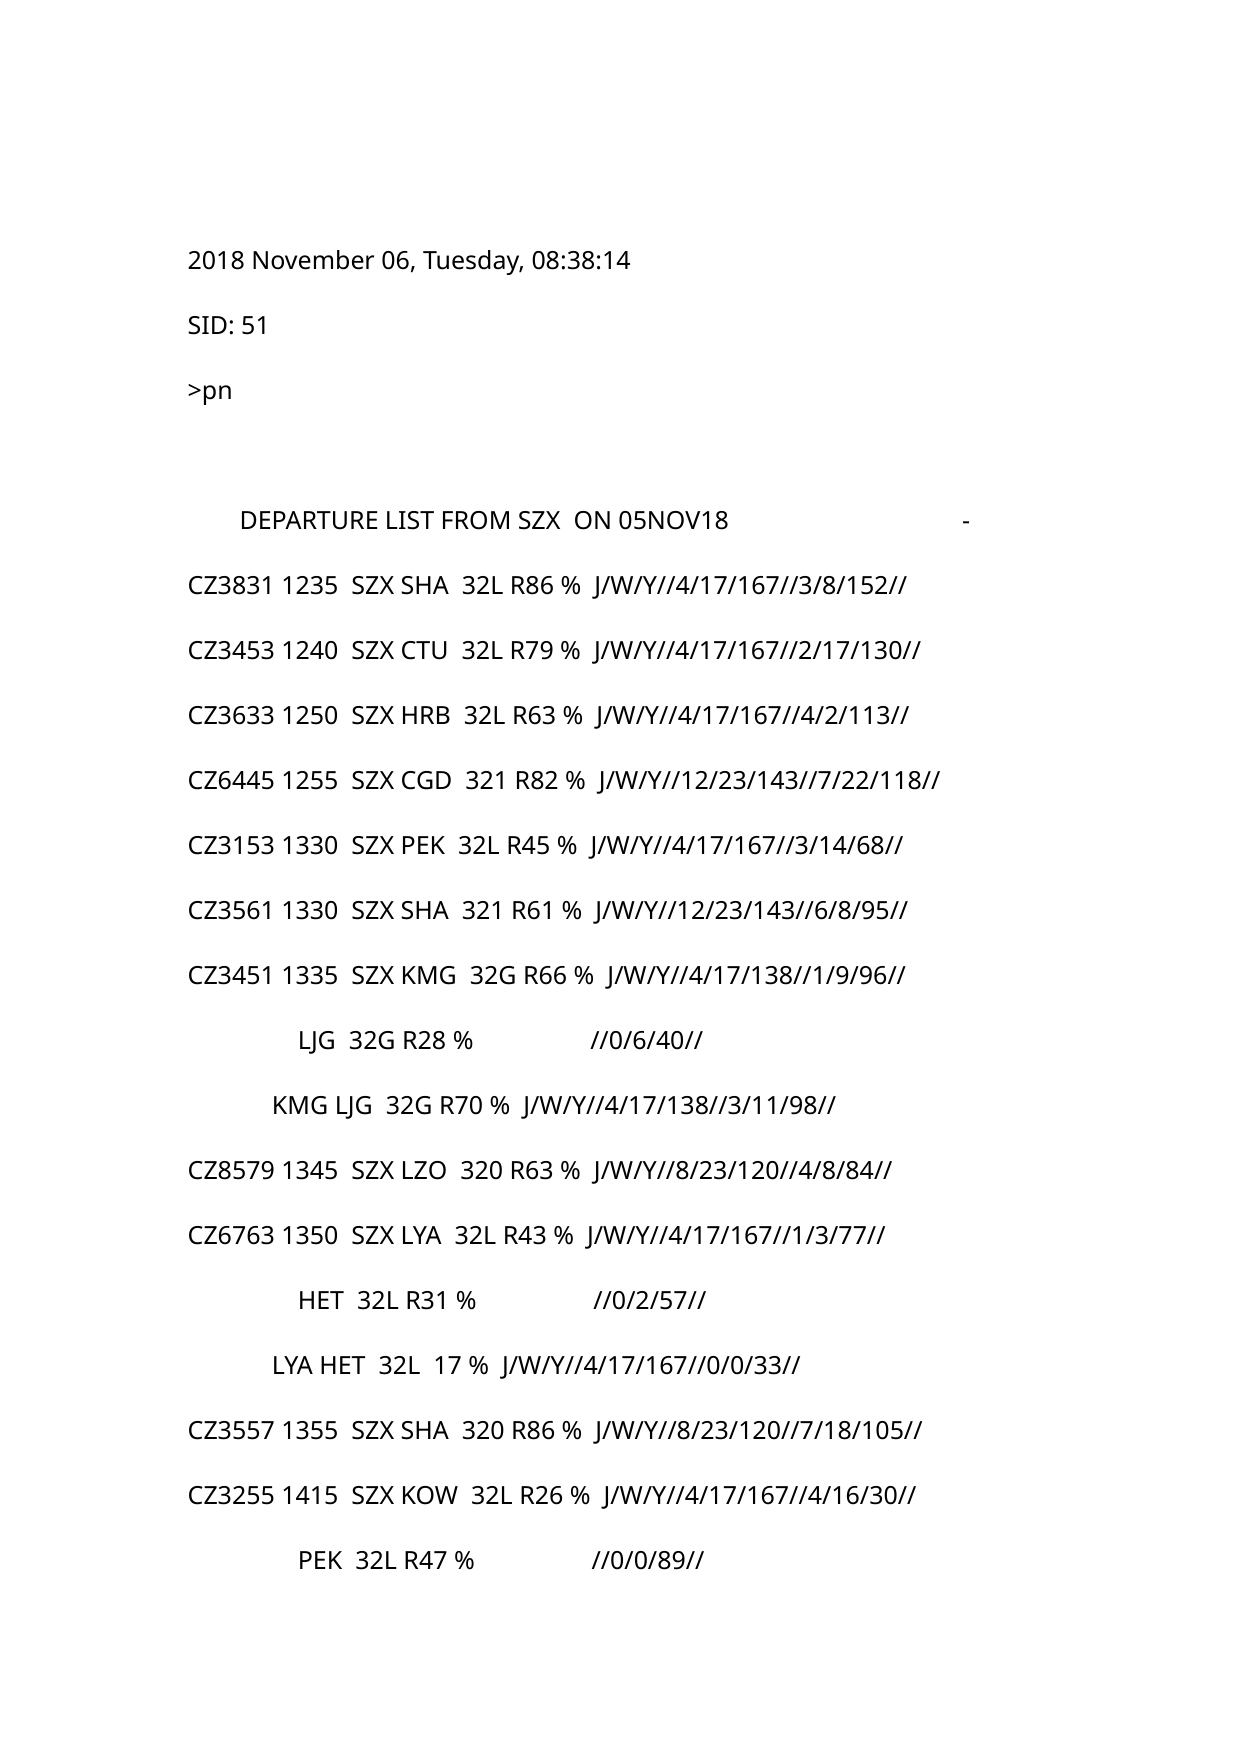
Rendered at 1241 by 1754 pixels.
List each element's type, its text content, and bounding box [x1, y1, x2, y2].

text CZ3153 1330 SZX PEK 32L R45 % J/W/Y//4/17/167//3/14/68// [187, 812, 1053, 877]
text CZ3561 1330 SZX SHA 321 R61 % J/W/Y//12/23/143//6/8/95// [187, 877, 1053, 942]
text CZ3633 1250 SZX HRB 32L R63 % J/W/Y//4/17/167//4/2/113// [187, 682, 1053, 747]
text CZ6445 1255 SZX CGD 321 R82 % J/W/Y//12/23/143//7/22/118// [187, 747, 1053, 812]
text HET 32L R31 % //0/2/57// [187, 1267, 1053, 1332]
text LYA HET 32L 17 % J/W/Y//4/17/167//0/0/33// [187, 1332, 1053, 1397]
text PEK 32L R47 % //0/0/89// [187, 1527, 1053, 1592]
text CZ3255 1415 SZX KOW 32L R26 % J/W/Y//4/17/167//4/16/30// [187, 1462, 1053, 1527]
text CZ6763 1350 SZX LYA 32L R43 % J/W/Y//4/17/167//1/3/77// [187, 1202, 1053, 1267]
text CZ8579 1345 SZX LZO 320 R63 % J/W/Y//8/23/120//4/8/84// [187, 1137, 1053, 1202]
text CZ3451 1335 SZX KMG 32G R66 % J/W/Y//4/17/138//1/9/96// [187, 942, 1053, 1007]
text KMG LJG 32G R70 % J/W/Y//4/17/138//3/11/98// [187, 1072, 1053, 1137]
text 2018 November 06, Tuesday, 08:38:14 [187, 227, 1053, 292]
text SID: 51 [187, 292, 1053, 357]
text DEPARTURE LIST FROM SZX ON 05NOV18 - [187, 487, 1053, 552]
text >pn [187, 357, 1053, 422]
text CZ3453 1240 SZX CTU 32L R79 % J/W/Y//4/17/167//2/17/130// [187, 617, 1053, 682]
text CZ3831 1235 SZX SHA 32L R86 % J/W/Y//4/17/167//3/8/152// [187, 552, 1053, 617]
text LJG 32G R28 % //0/6/40// [187, 1007, 1053, 1072]
text CZ3557 1355 SZX SHA 320 R86 % J/W/Y//8/23/120//7/18/105// [187, 1397, 1053, 1462]
